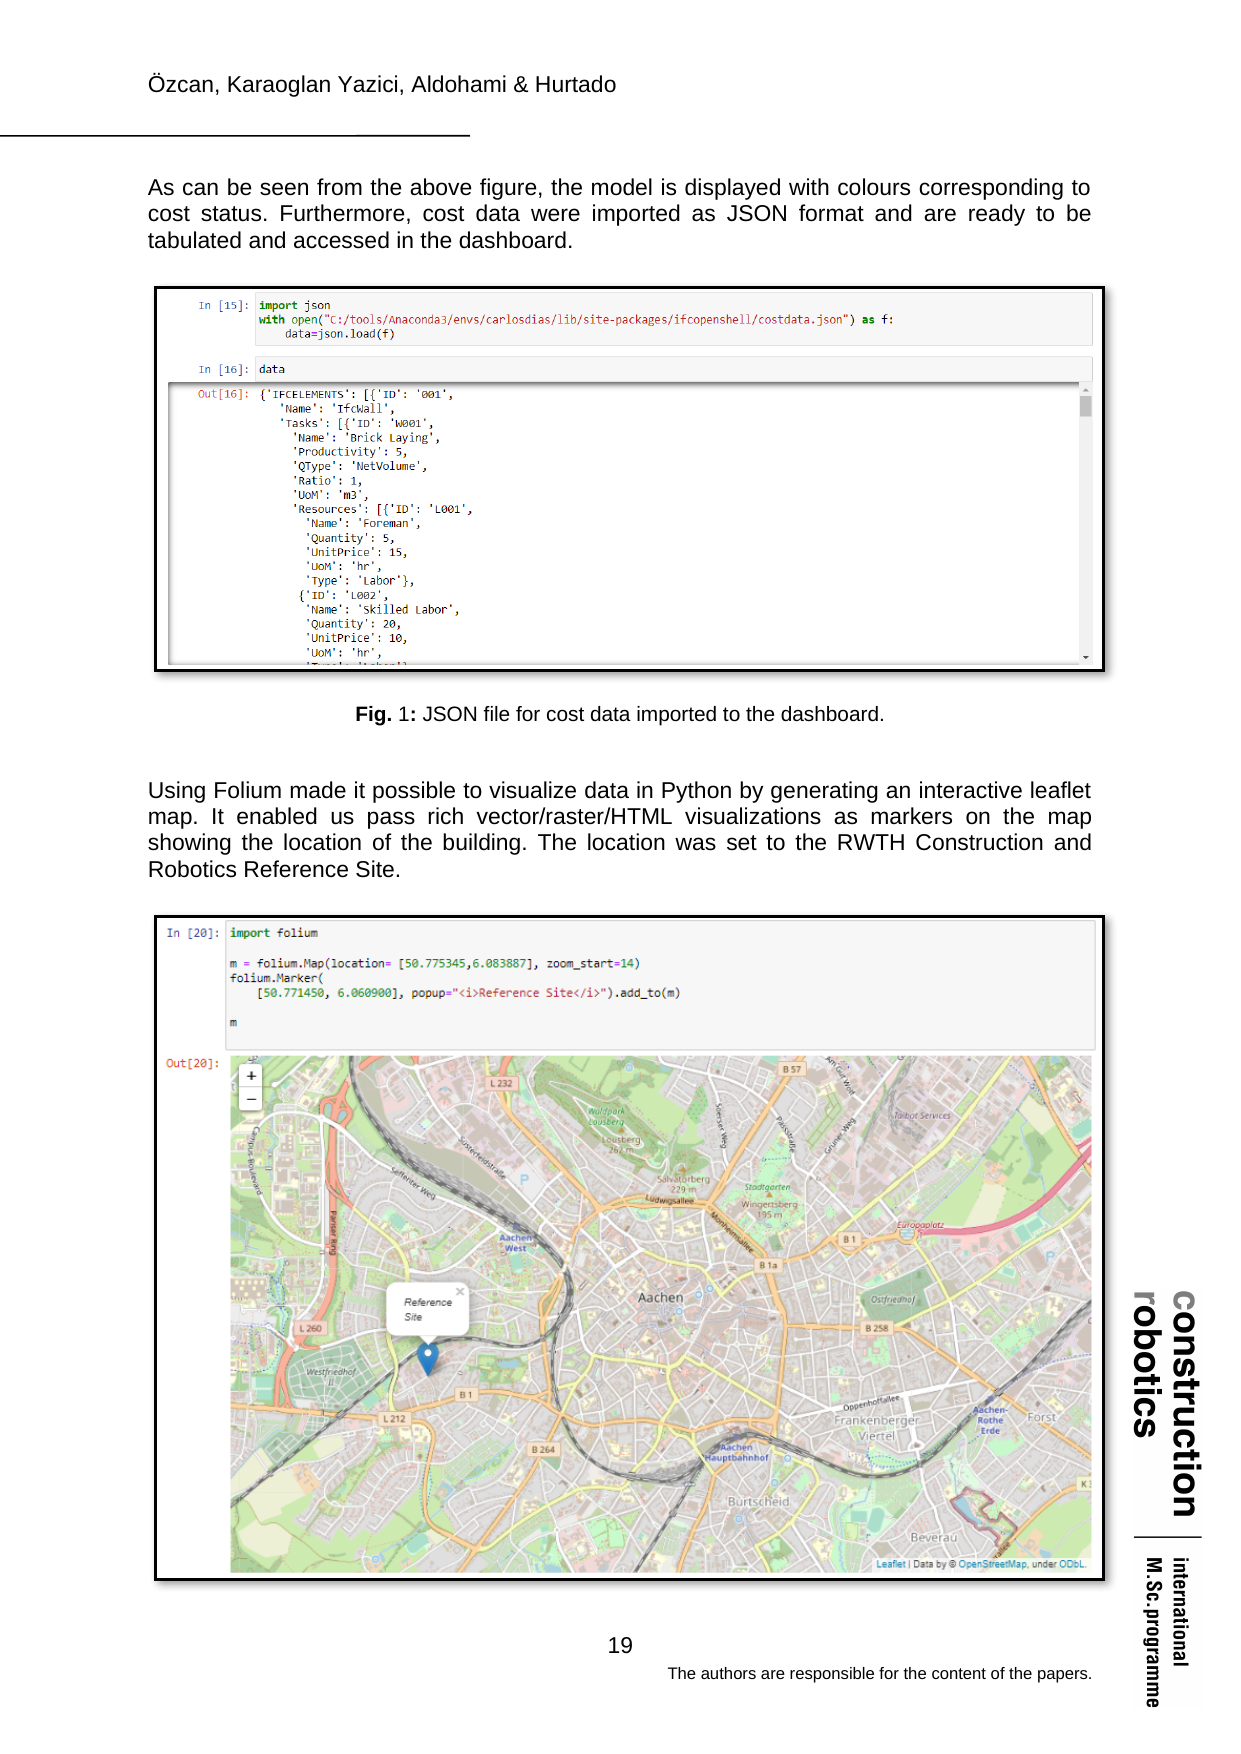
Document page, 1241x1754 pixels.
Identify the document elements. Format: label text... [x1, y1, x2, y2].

text Fig. 18: JSON file for cost data imported to the dashboard. [148, 701, 1093, 725]
picture [157, 289, 1102, 669]
text Using Folium made it possible to visualize data in Python by generating an interactive leaflet map. It enabled us pass rich vector/raster/HTML visualizations as markers on the map showing the location of the building. The location was set to the RWTH Construction and Robotics Reference Site. [148, 777, 1093, 882]
picture [157, 918, 1102, 1578]
picture [1131, 1289, 1203, 1709]
text As can be seen from the above figure, the model is displayed with colours corresponding to cost status. Furthermore, cost data were imported as JSON format and are ready to be tabulated and accessed in the dashboard. [148, 174, 1093, 253]
